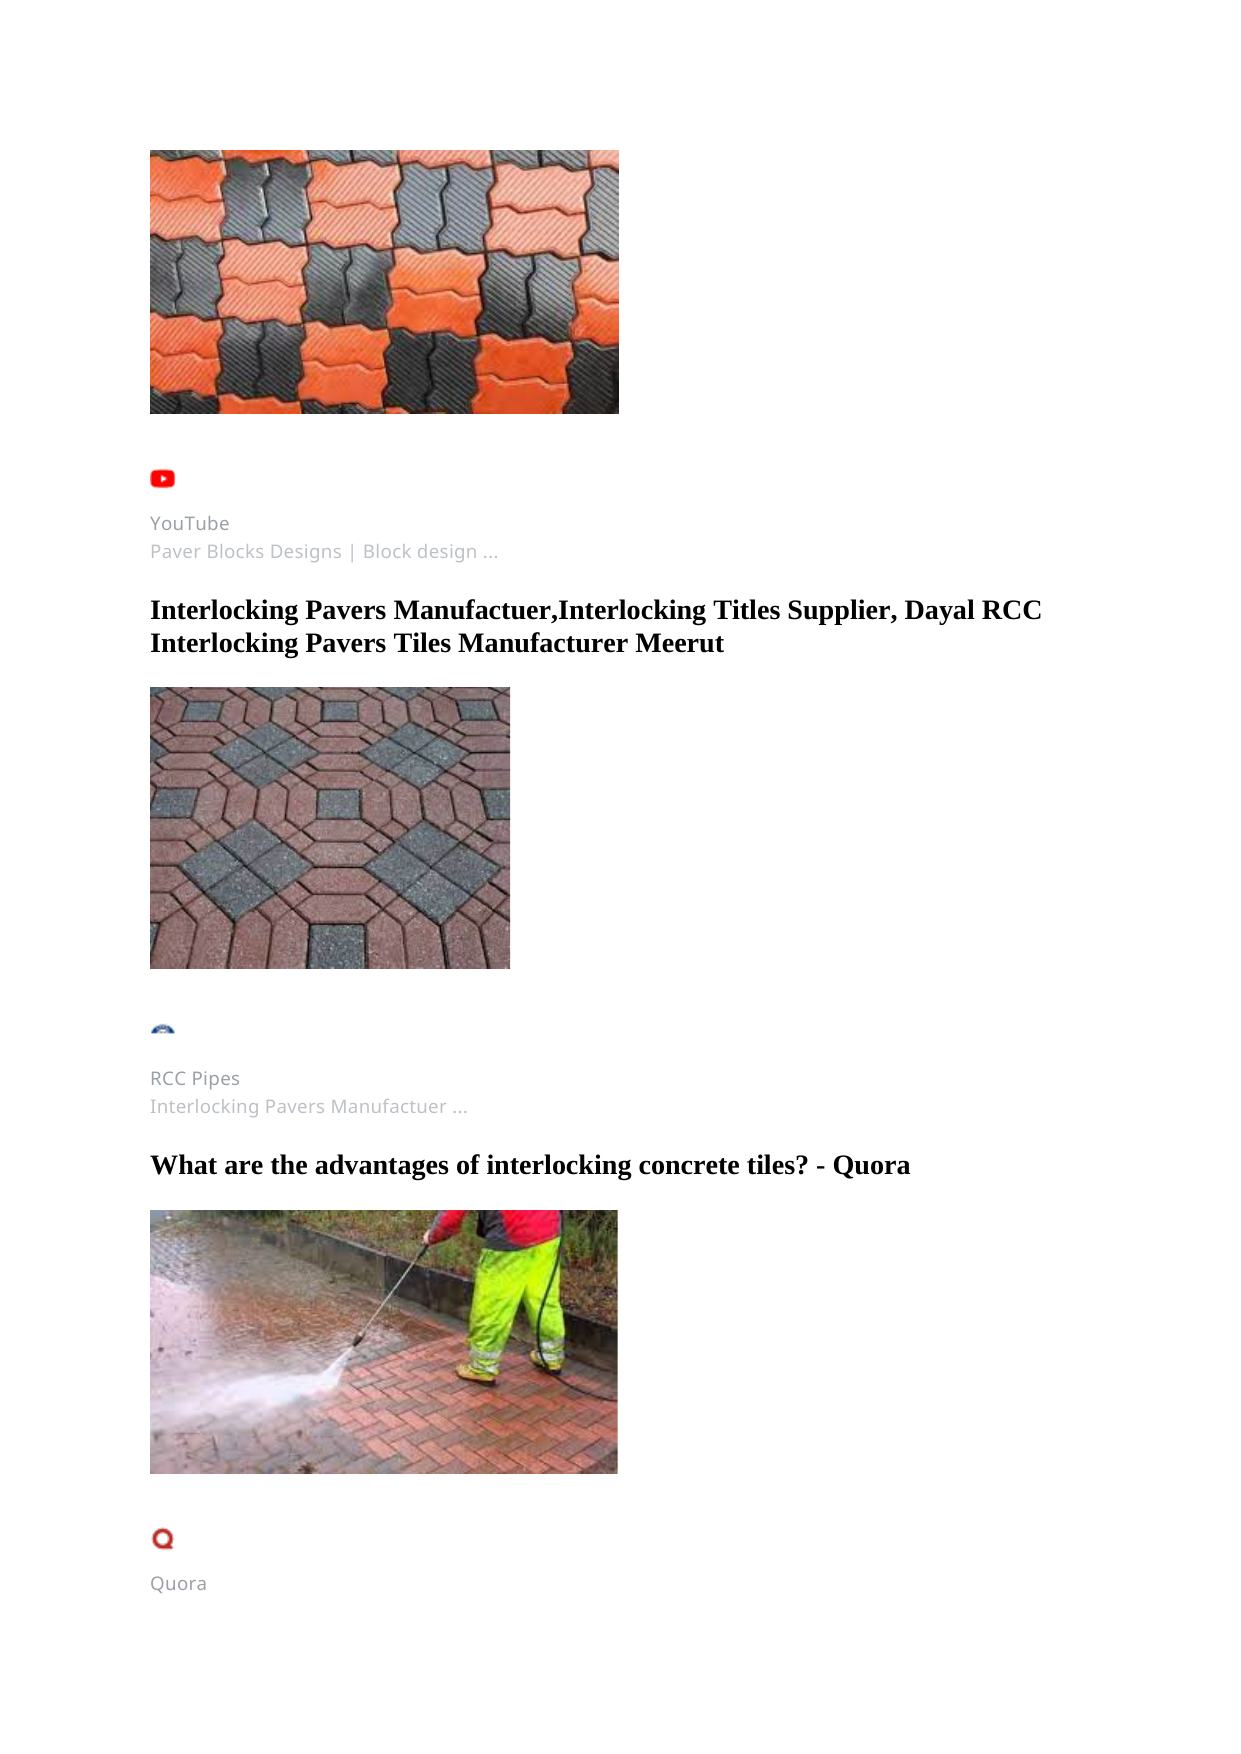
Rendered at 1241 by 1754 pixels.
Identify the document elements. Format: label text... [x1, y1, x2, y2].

text YouTube [150, 504, 1090, 536]
picture [150, 1526, 175, 1552]
picture [150, 687, 511, 969]
picture [150, 467, 175, 492]
text Quora [150, 1564, 1090, 1596]
text What are the advantages of interlocking concrete tiles? - Quora [150, 1148, 1090, 1181]
picture [150, 150, 619, 414]
picture [150, 1021, 175, 1039]
text RCC Pipes [150, 1059, 1090, 1091]
text Interlocking Pavers Manufactuer ... [150, 1094, 1090, 1119]
picture [150, 1210, 618, 1474]
text Interlocking Pavers Manufactuer,Interlocking Titles Supplier, Dayal RCC Interlocking Pavers Tiles Manufacturer Meerut [150, 593, 1090, 658]
text Paver Blocks Designs | Block design ... [150, 539, 1090, 564]
